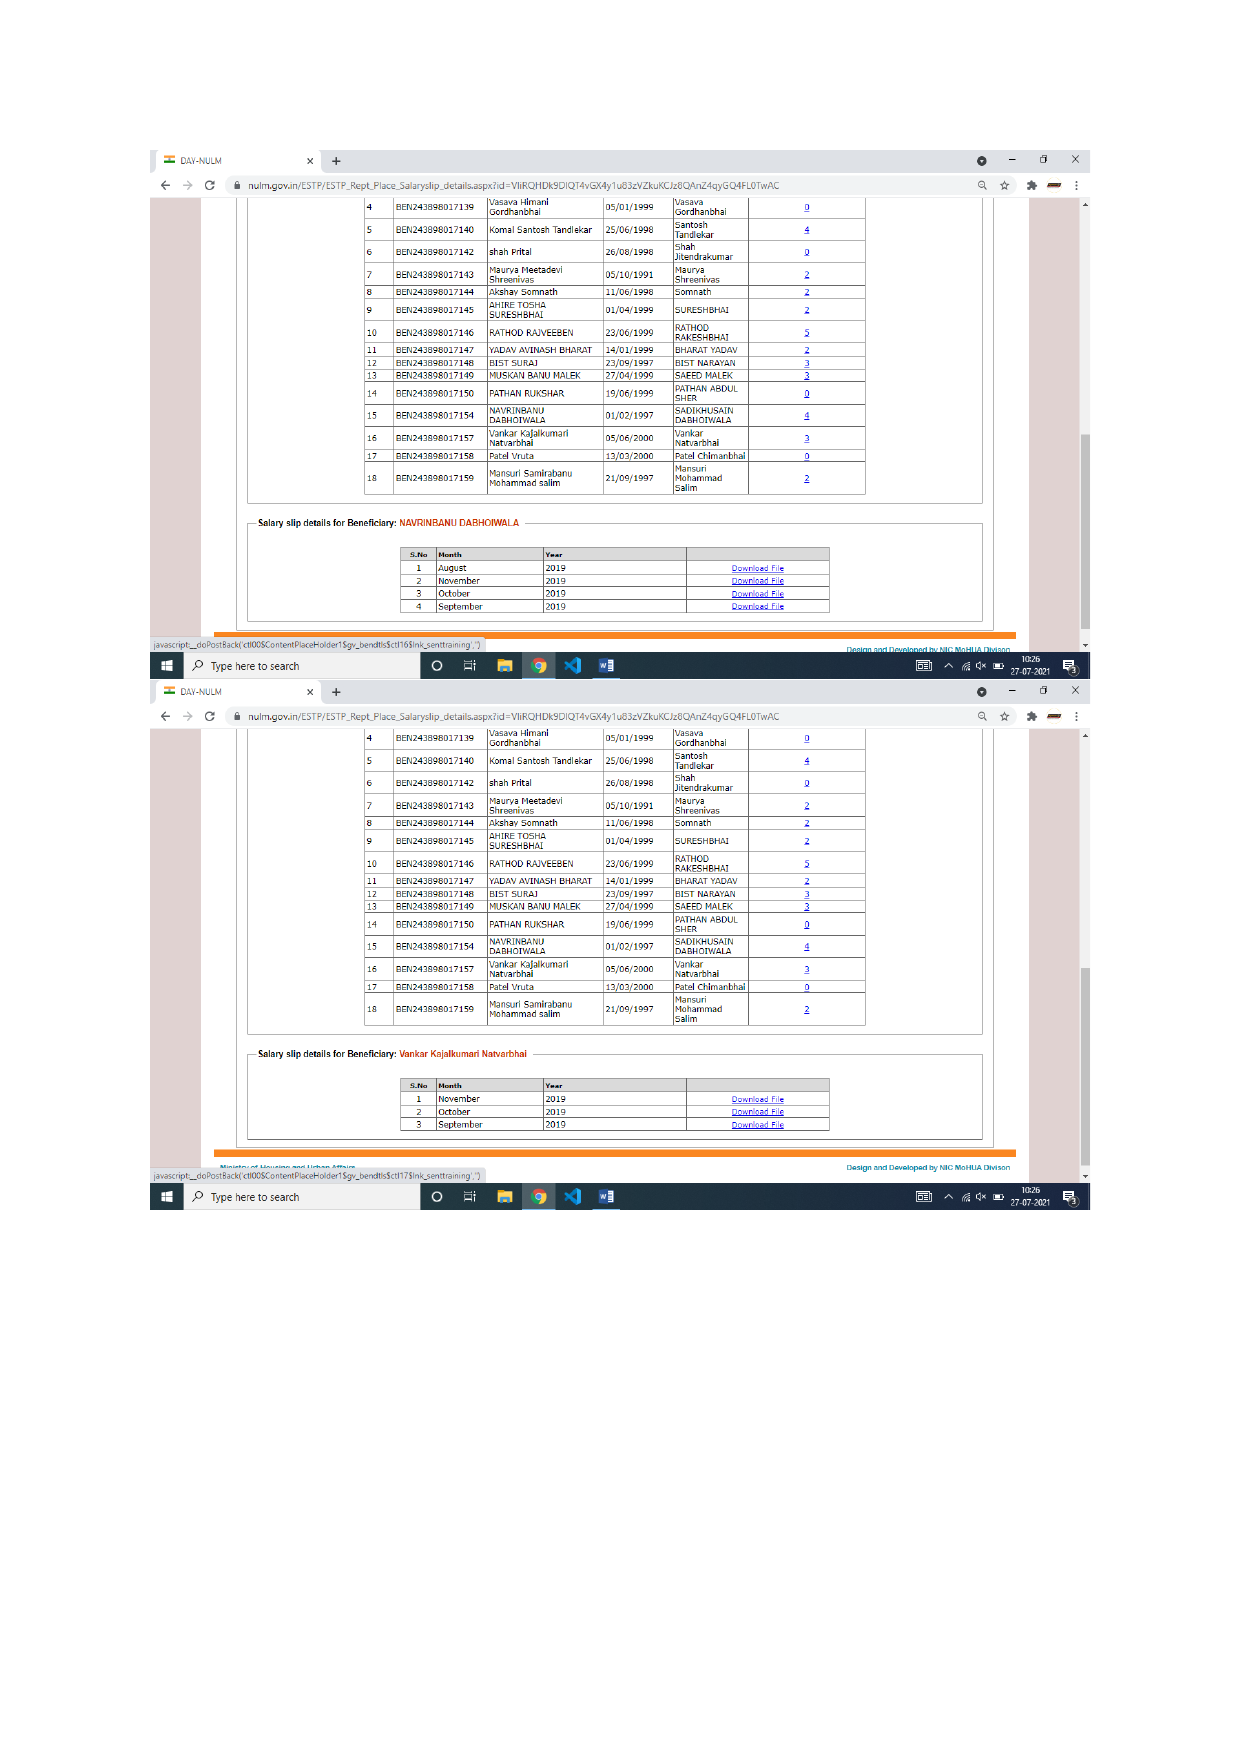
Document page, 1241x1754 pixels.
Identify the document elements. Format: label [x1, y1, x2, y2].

picture [150, 150, 1091, 679]
picture [150, 680, 1091, 1210]
